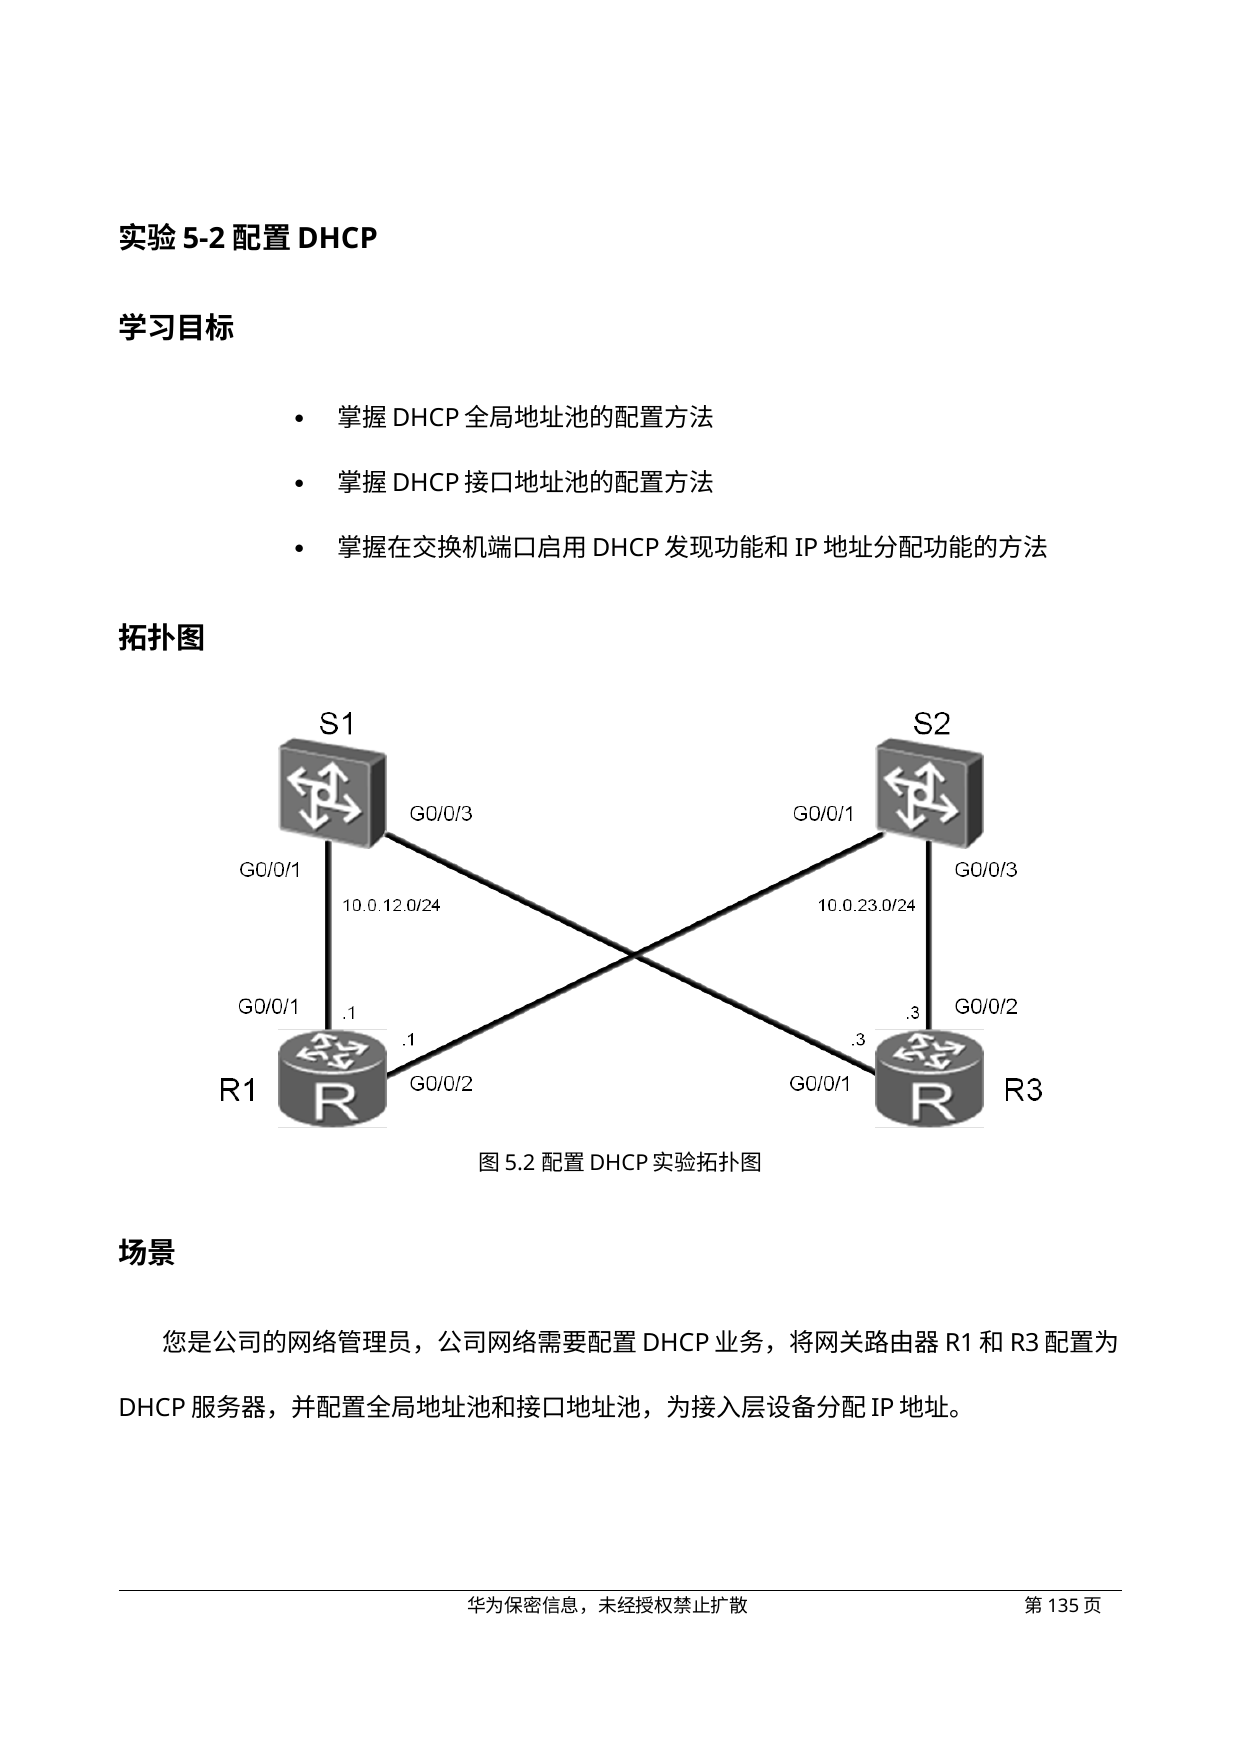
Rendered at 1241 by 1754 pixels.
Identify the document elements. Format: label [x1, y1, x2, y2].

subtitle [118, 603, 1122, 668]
picture [198, 693, 1064, 1128]
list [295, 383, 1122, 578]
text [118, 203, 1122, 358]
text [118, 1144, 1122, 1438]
